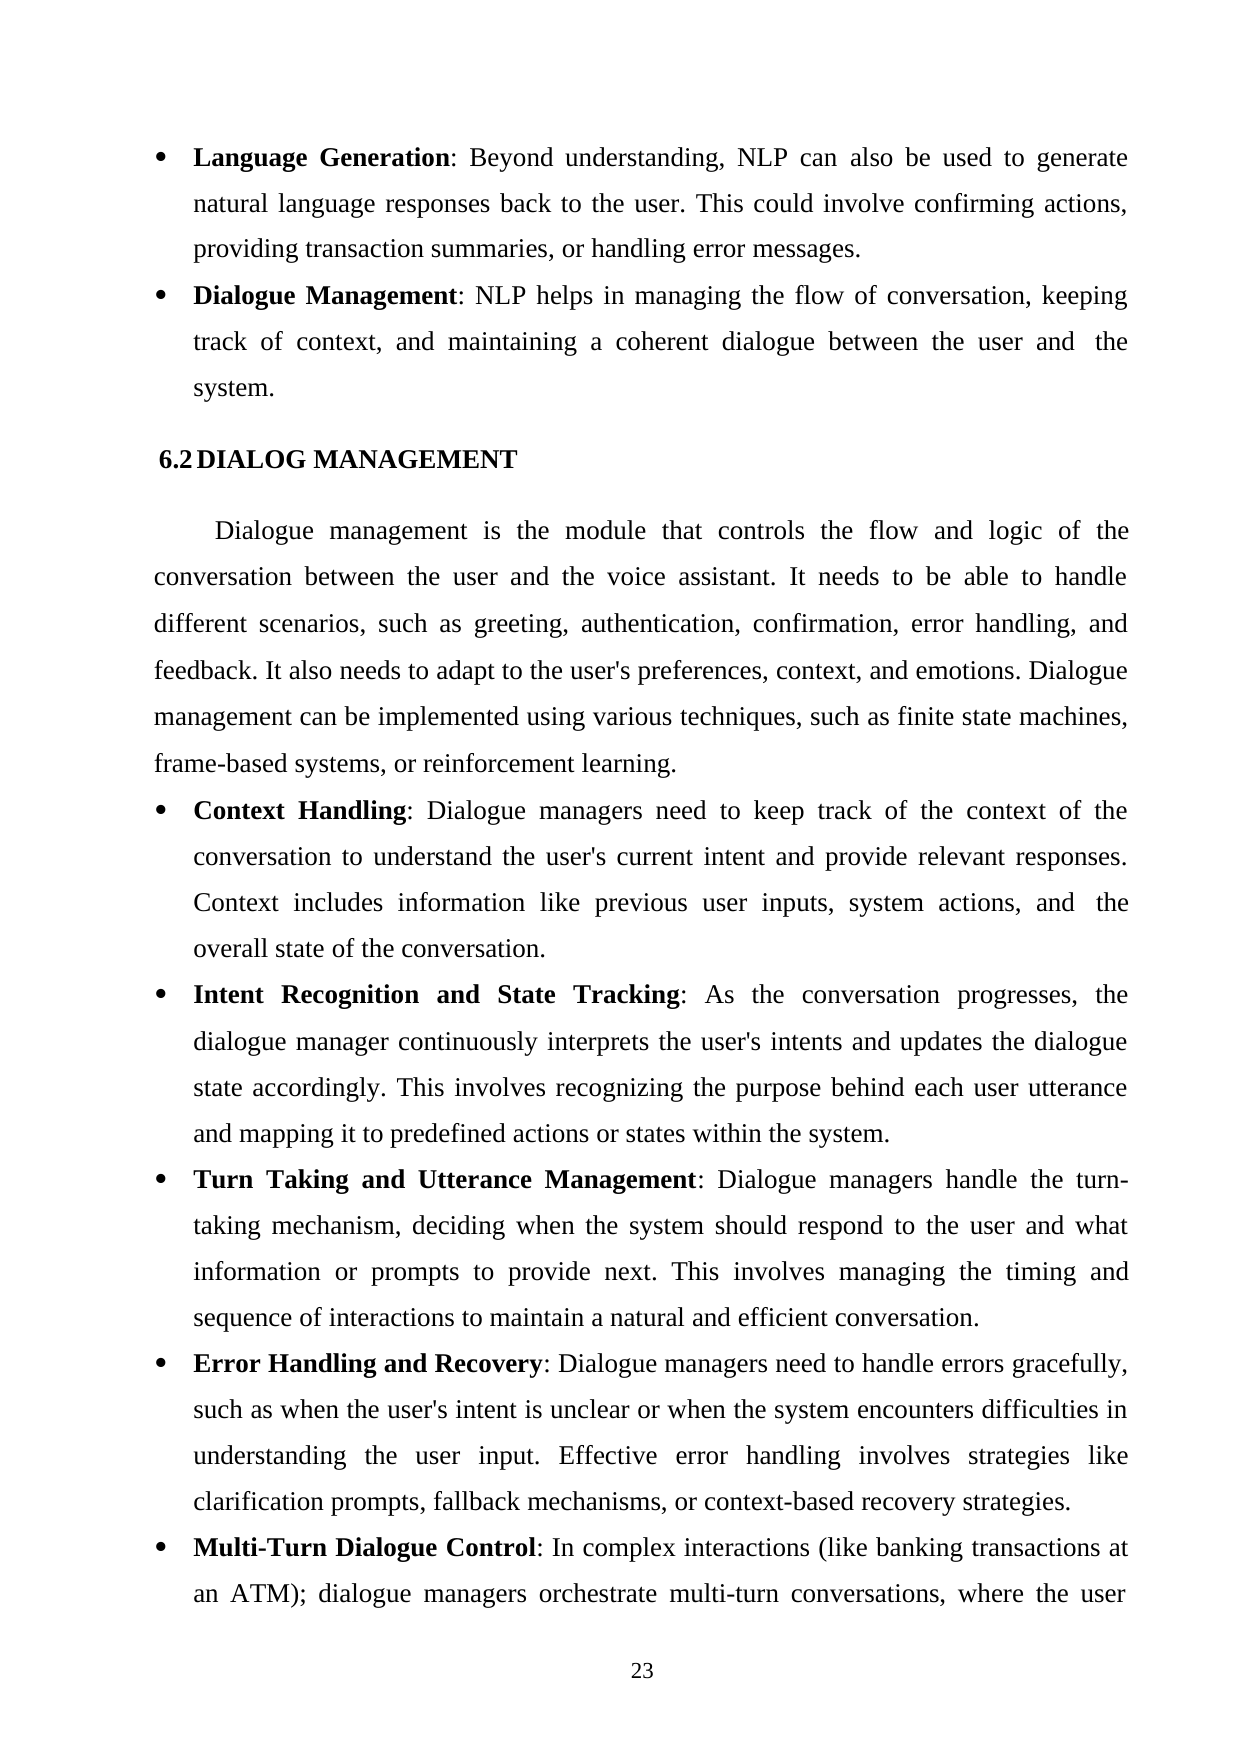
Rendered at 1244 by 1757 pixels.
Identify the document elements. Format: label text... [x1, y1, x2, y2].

list Turn Taking and Utterance Management: Dialogue managers handle the turn- taking mechanism, deciding when the system should respond to the user and what information or prompts to provide next. This involves managing the timing and sequence of interactions to maintain a natural and efficient conversation. [156, 1163, 1129, 1332]
list Multi-Turn Dialogue Control: In complex interactions (like banking transactions at an ATM); dialogue managers orchestrate multi-turn conversations, where the user [156, 1532, 1129, 1608]
list Language Generation: Beyond understanding, NLP can also be used to generate natural language responses back to the user. This could involve confirming actions, providing transaction summaries, or handling error messages. [156, 141, 1128, 264]
list Dialogue Management: NLP helps in managing the flow of conversation, keeping track of context, and maintaining a coherent dialogue between the user and the system. [156, 279, 1128, 402]
list Error Handling and Recovery: Dialogue managers need to handle errors gracefully, such as when the user's intent is unclear or when the system encounters difficulties in understanding the user input. Effective error handling involves strategies like clarification prompts, fallback mechanisms, or context-based recovery strategies. [156, 1347, 1129, 1517]
list Context Handling: Dialogue managers need to keep track of the context of the conversation to understand the user's current intent and provide relevant responses. Context includes information like previous user inputs, system actions, and the overall state of the conversation. [156, 794, 1129, 963]
text Dialogue management is the module that controls the flow and logic of the conversation between the user and the voice assistant. It needs to be able to handle different scenarios, such as greeting, authentication, confirmation, error handling, and feedback. It also needs to adapt to the user's preferences, context, and emotions. Dialogue management can be implemented using various techniques, such as finite state machines, frame-based systems, or reinforcement learning. [154, 514, 1129, 778]
subtitle DIALOG MANAGEMENT [159, 443, 1175, 474]
list Intent Recognition and State Tracking: As the conversation progresses, the dialogue manager continuously interprets the user's intents and updates the dialogue state accordingly. This involves recognizing the purpose behind each user utterance and mapping it to predefined actions or states within the system. [156, 978, 1129, 1148]
